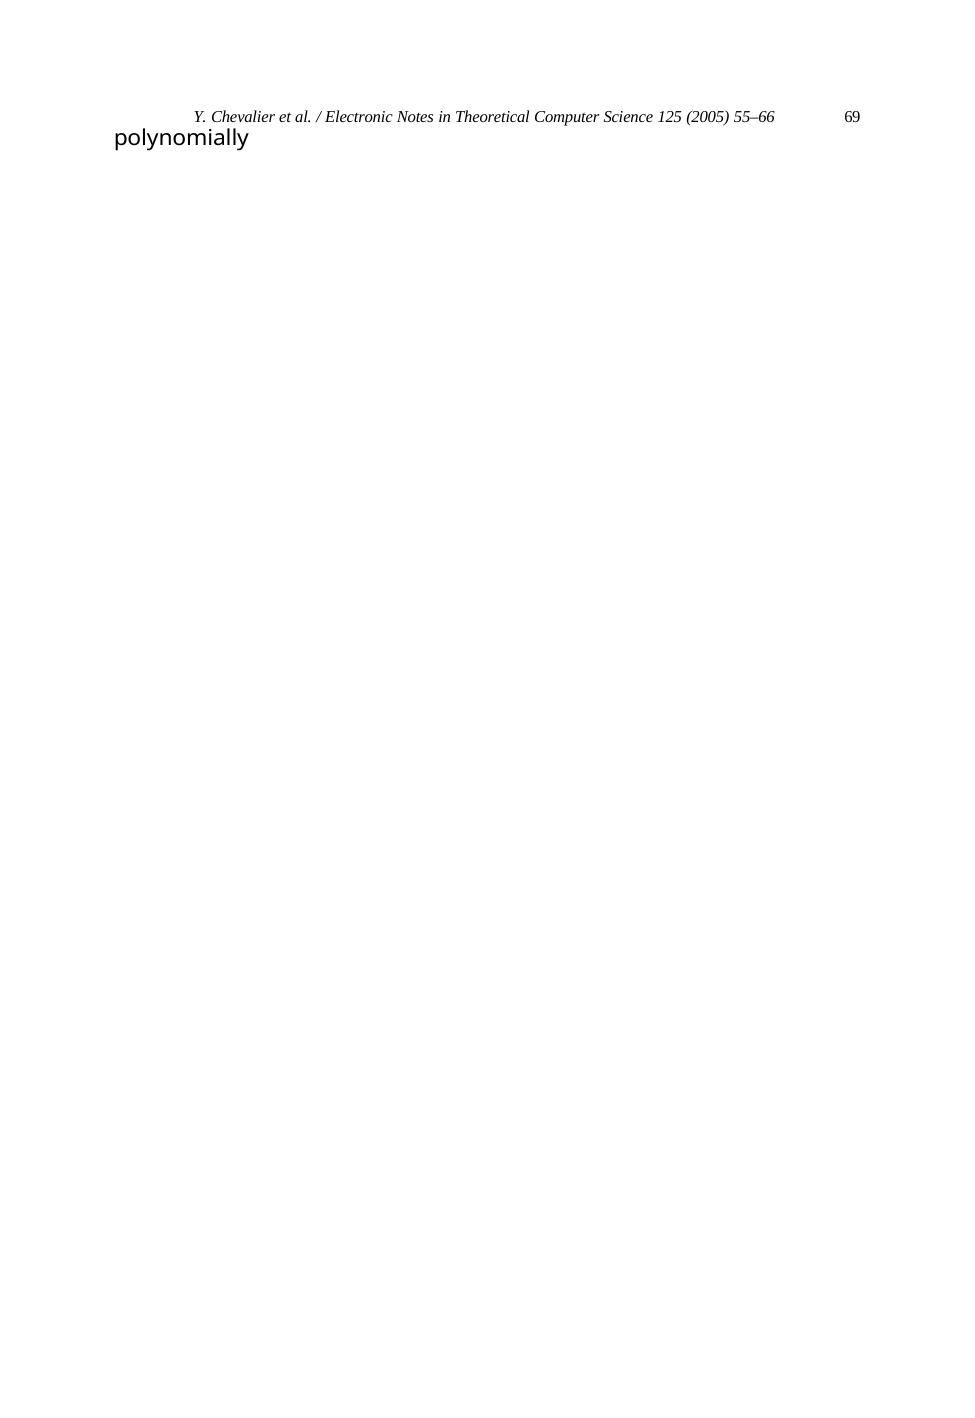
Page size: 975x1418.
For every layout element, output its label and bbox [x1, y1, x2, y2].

text [113, 125, 872, 151]
